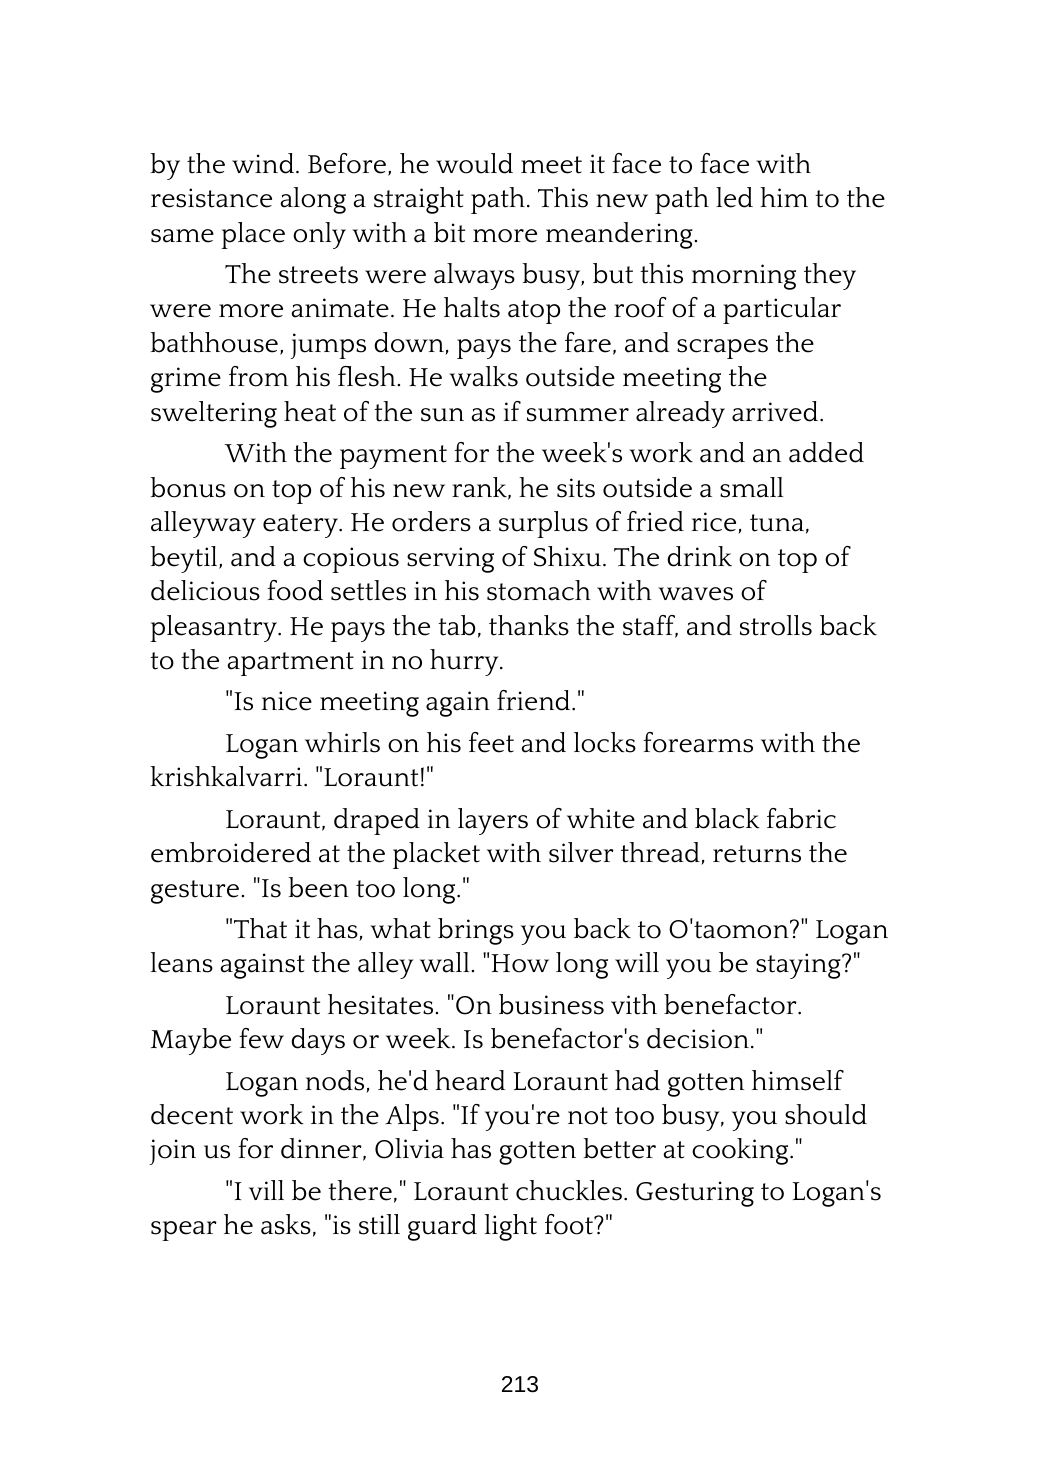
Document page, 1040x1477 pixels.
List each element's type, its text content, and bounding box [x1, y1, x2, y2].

text With the payment for the week's work and an added bonus on top of his new rank, he sits outside a small alleyway eatery. He orders a surplus of fried rice, tuna, beytil, and a copious serving of Shixu. The drink on top of delicious food settles in his stomach with waves of pleasantry. He pays the tab, thanks the staff, and strolls back to the apartment in no hurry. [150, 439, 889, 676]
text Loraunt hesitates. "On business vith benefactor. Maybe few days or week. Is benefactor's decision." [150, 991, 889, 1056]
text Logan nods, he'd heard Loraunt had gotten himself decent work in the Alps. "If you're not too busy, you should join us for dinner, Olivia has gotten better at cooking." [150, 1067, 889, 1166]
text "I vill be there," Loraunt chuckles. Gesturing to Logan's spear he asks, "is still guard light foot?" [150, 1177, 889, 1242]
text "Is nice meeting again friend." [150, 688, 889, 718]
text The streets were always busy, but this morning they were more animate. He halts atop the roof of a particular bathhouse, jumps down, pays the fare, and scrapes the grime from his flesh. He walks outside meeting the sweltering heat of the sun as if summer already arrived. [150, 260, 889, 428]
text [150, 150, 889, 249]
text "That it has, what brings you back to O'taomon?" Logan leans against the alley wall. "How long will you be staying?" [150, 915, 889, 980]
text Loraunt, draped in layers of white and black fabric embroidered at the placket with silver thread, returns the gesture. "Is been too long." [150, 805, 889, 904]
text Logan whirls on his feet and locks forearms with the krishkalvarri. "Loraunt!" [150, 729, 889, 794]
